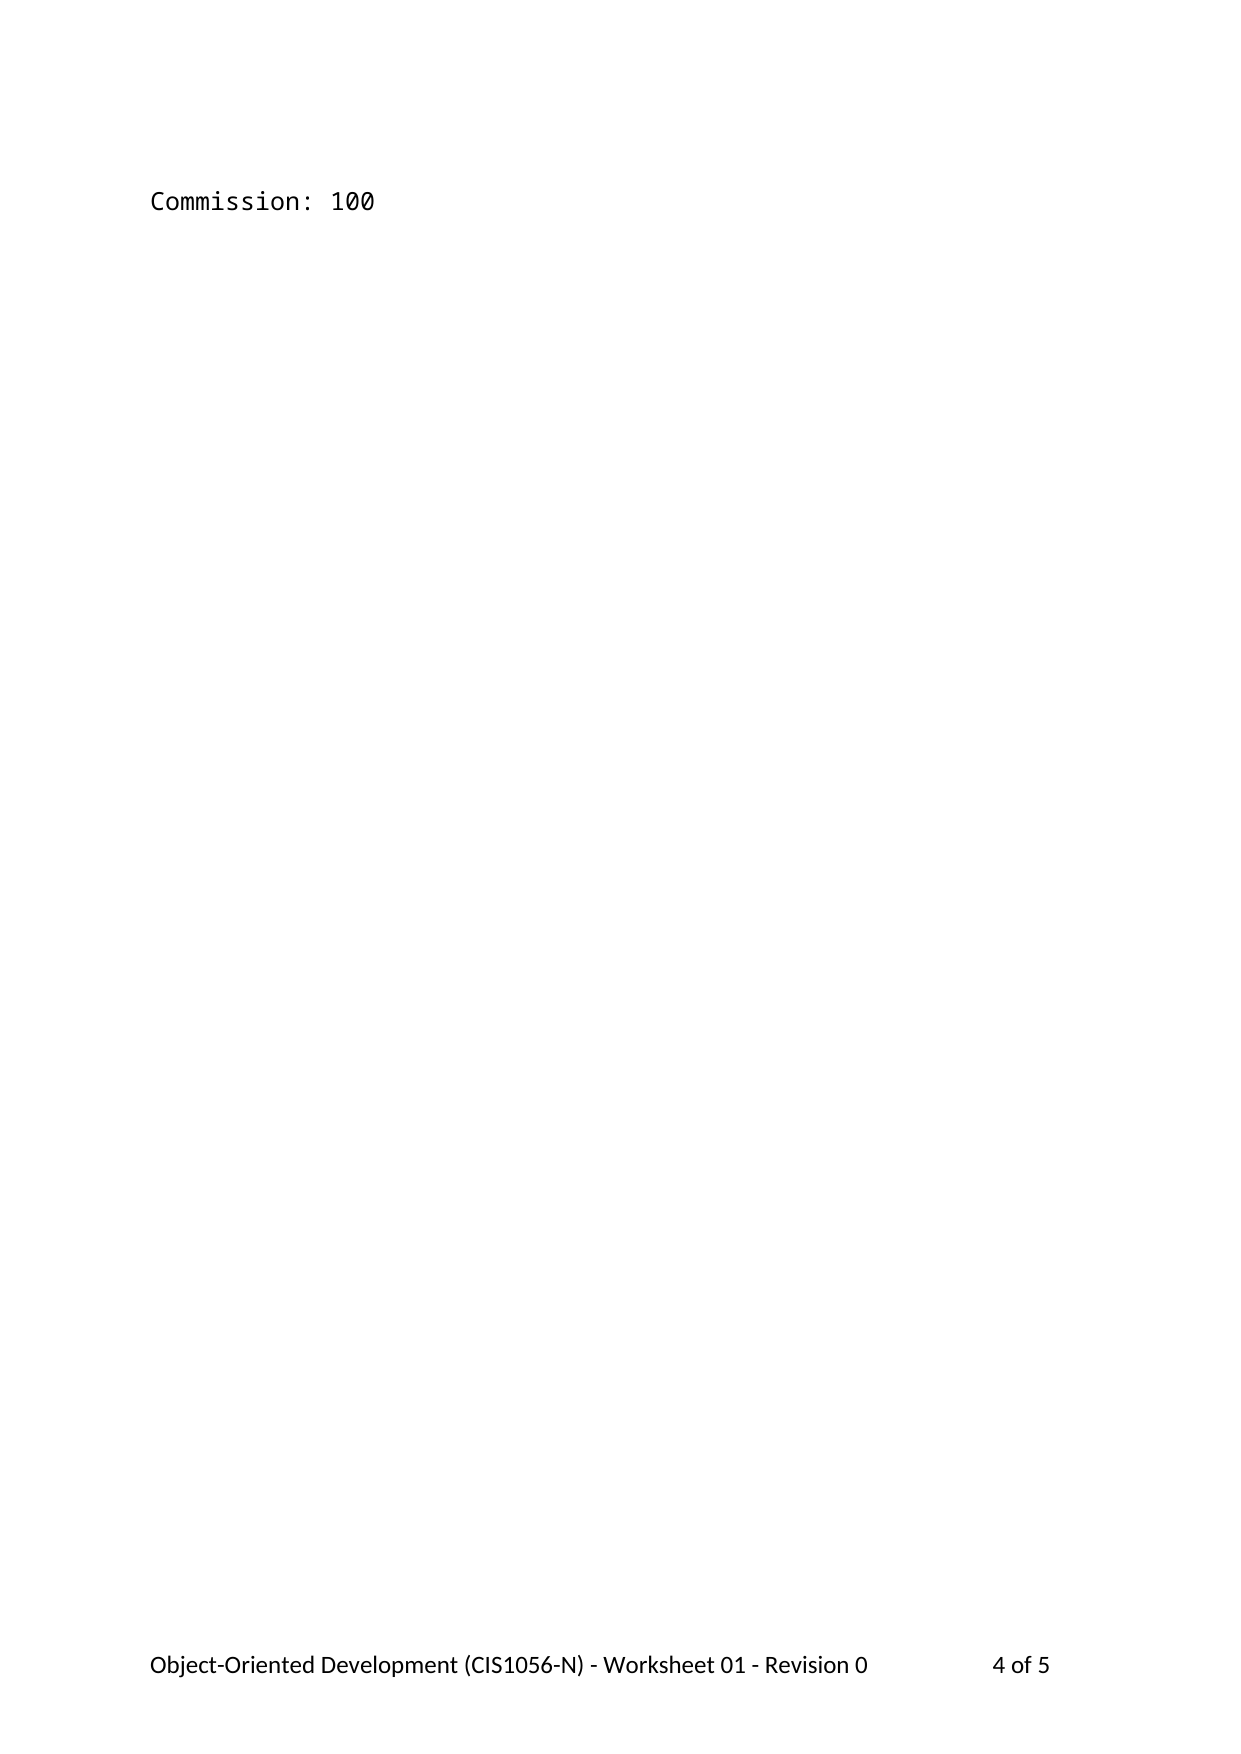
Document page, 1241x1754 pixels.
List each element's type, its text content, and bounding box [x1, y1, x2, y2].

text Commission: 100 [150, 184, 1090, 218]
